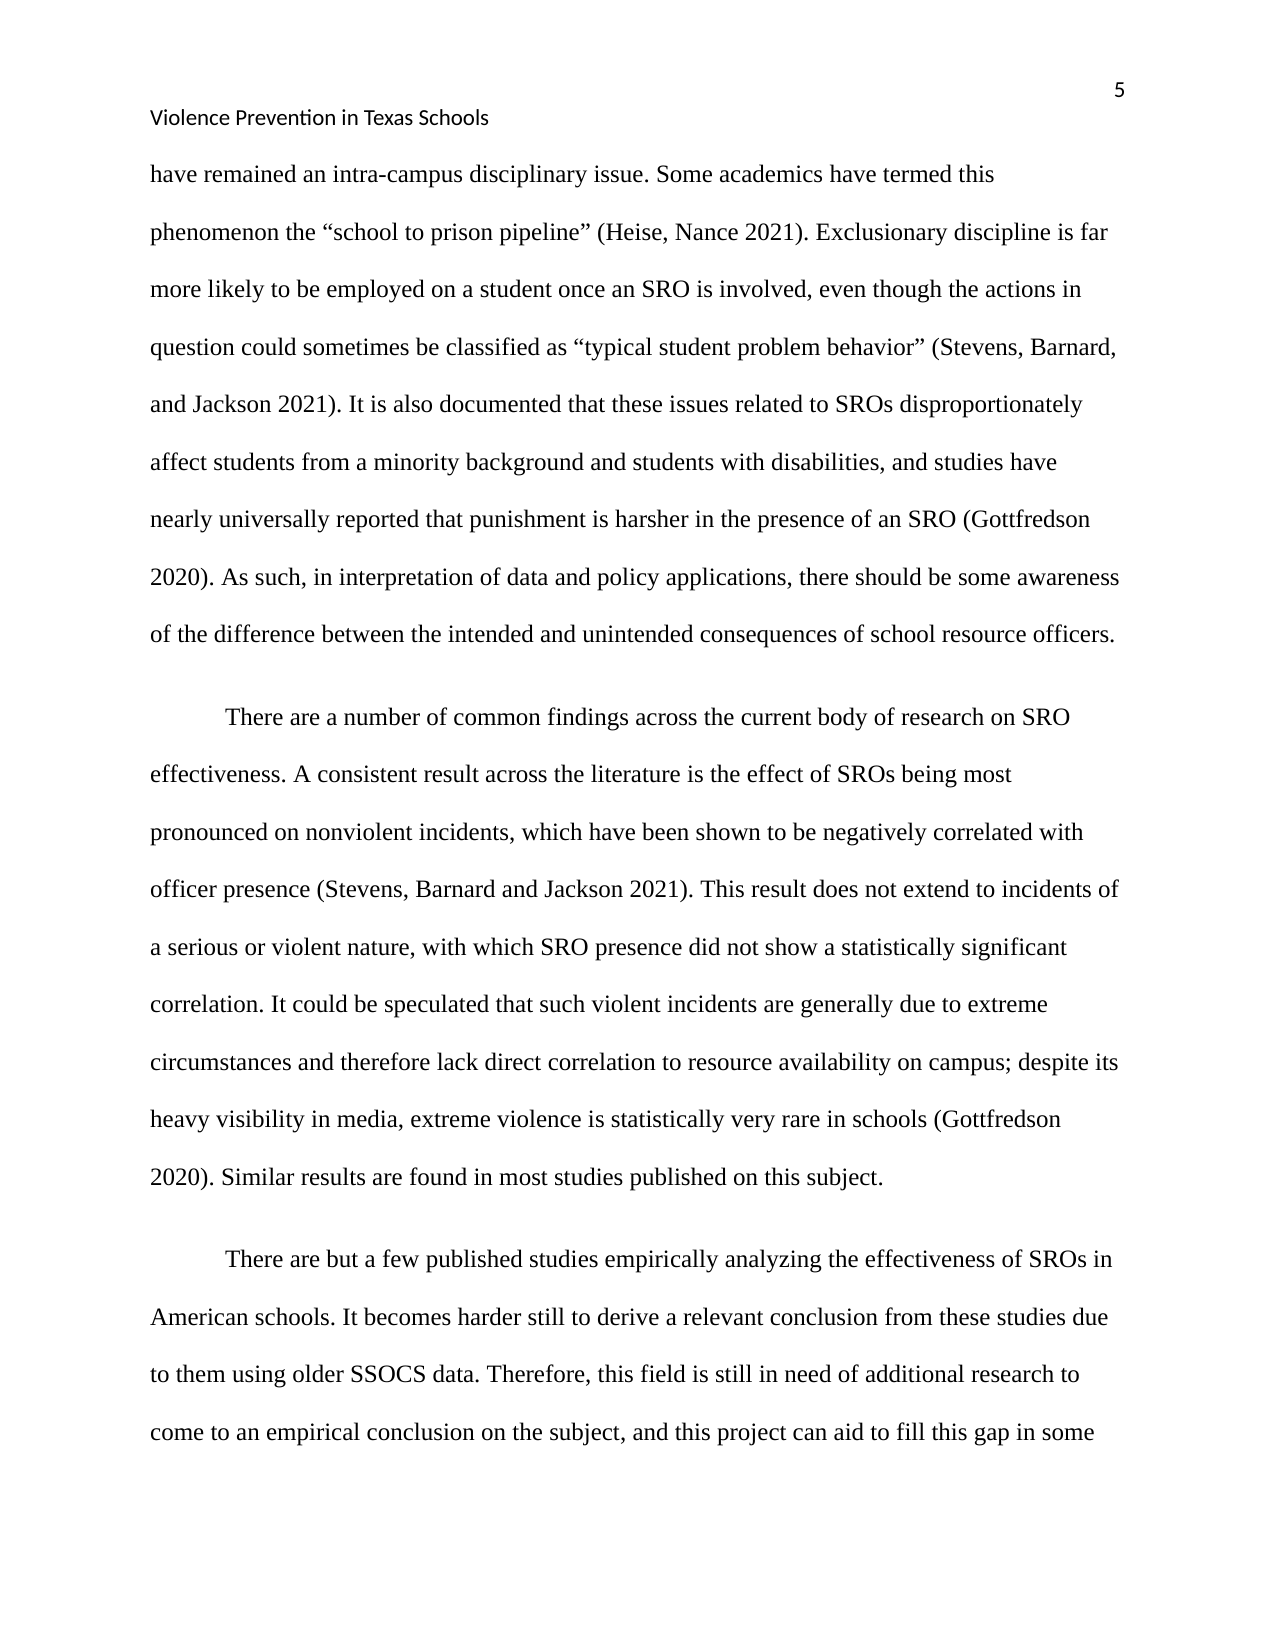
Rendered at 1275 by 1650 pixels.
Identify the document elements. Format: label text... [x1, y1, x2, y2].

text There are a number of common findings across the current body of research on SRO effectiveness. A consistent result across the literature is the effect of SROs being most pronounced on nonviolent incidents, which have been shown to be negatively correlated with officer presence (Stevens, Barnard and Jackson 2021). This result does not extend to incidents of a serious or violent nature, with which SRO presence did not show a statistically significant correlation. It could be speculated that such violent incidents are generally due to extreme circumstances and therefore lack direct correlation to resource availability on campus; despite its heavy visibility in media, extreme violence is statistically very rare in schools (Gottfredson 2020). Similar results are found in most studies published on this subject. [150, 702, 1125, 1190]
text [150, 1244, 1125, 1445]
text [150, 159, 1125, 648]
